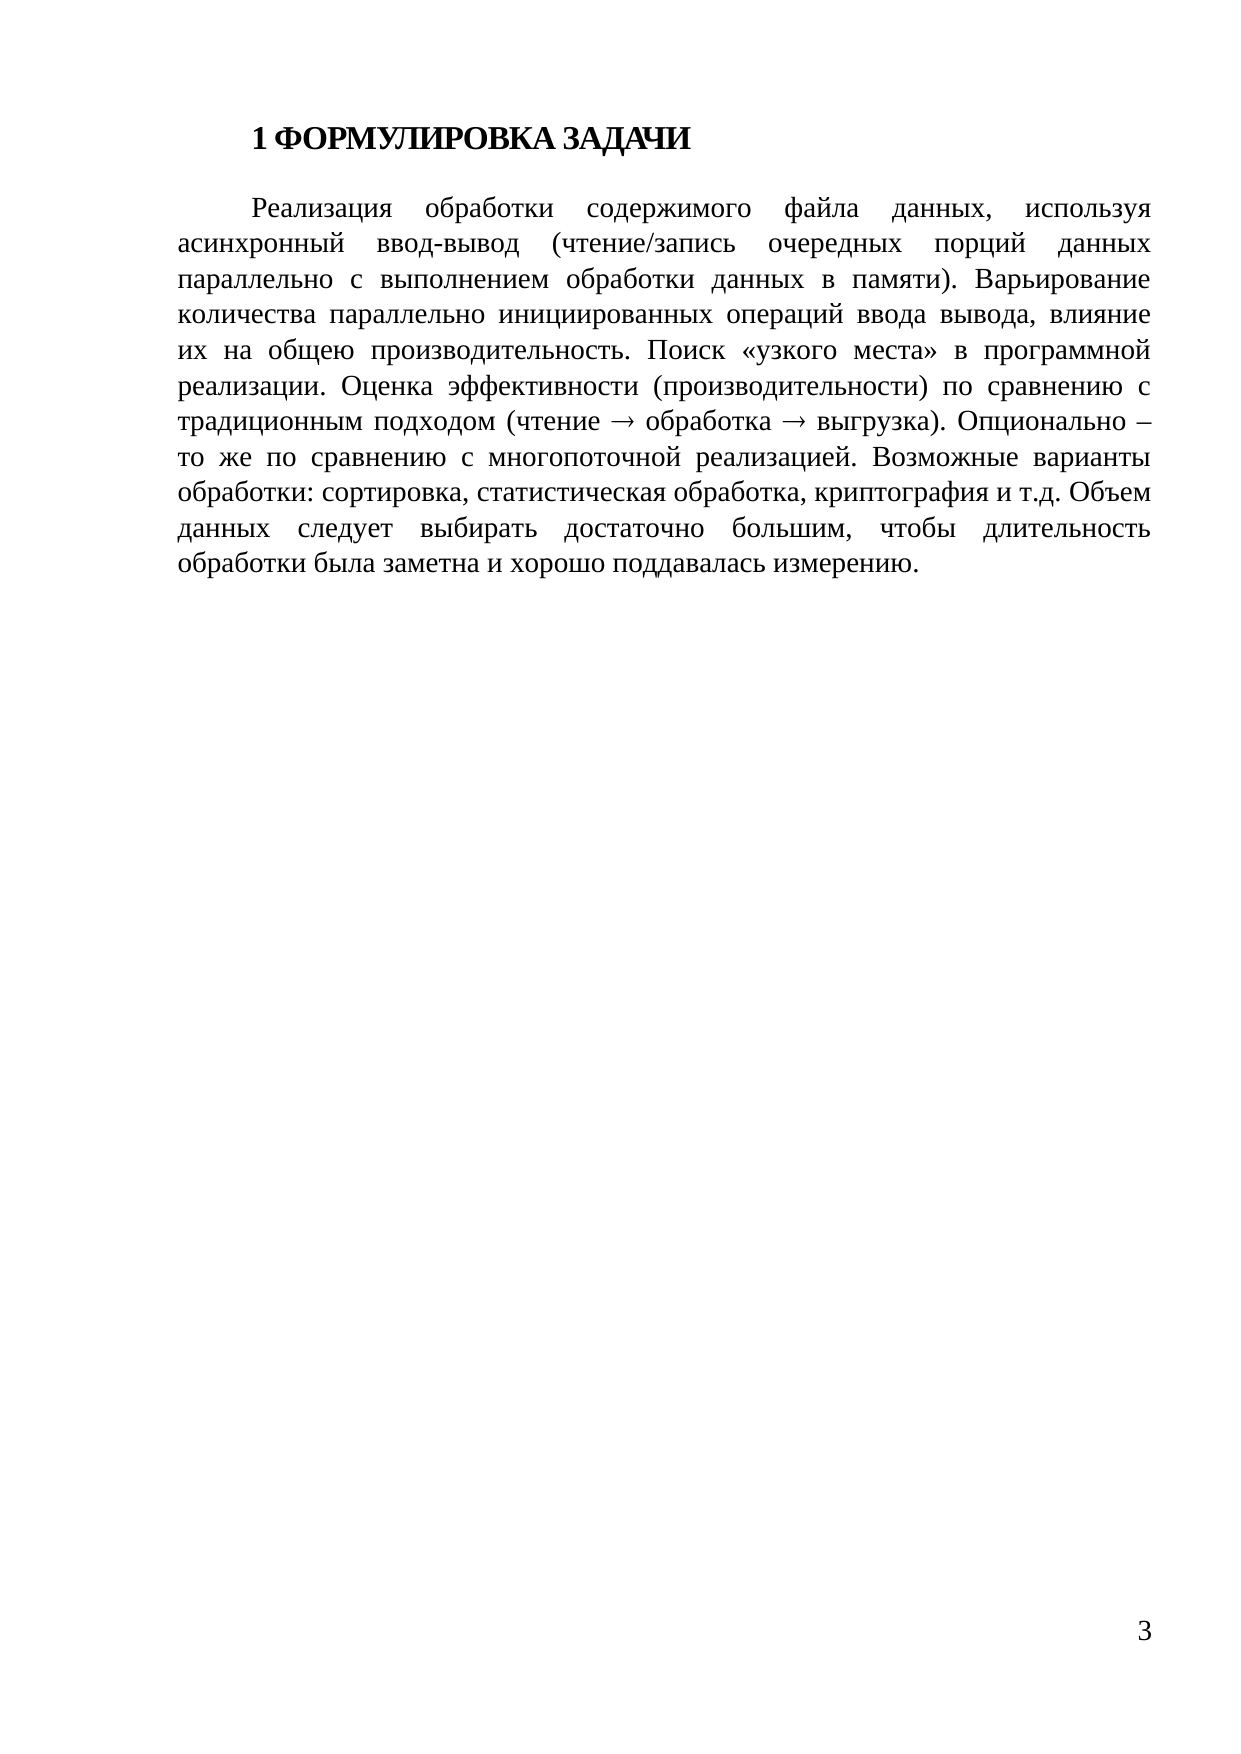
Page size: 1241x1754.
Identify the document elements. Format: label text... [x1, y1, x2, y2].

text 1 ФОРМУЛИРОВКА ЗАДАЧИ [251, 118, 1152, 156]
text Реализация обработки содержимого файла данных, используя асинхронный ввод-вывод (чтение/запись очередных порций данных параллельно с выполнением обработки данных в памяти). Варьирование количества параллельно инициированных операций ввода вывода, влияние их на общею производительность. Поиск «узкого места» в программной реализации. Оценка эффективности (производительности) по сравнению с традиционным подходом (чтение обработка выгрузка). Опционально – то же по сравнению с многопоточной реализацией. Возможные варианты обработки: сортировка, статистическая обработка, криптография и т.д. Объем данных следует выбирать достаточно большим, чтобы длительность обработки была заметна и хорошо поддавалась измерению. [177, 190, 1152, 579]
